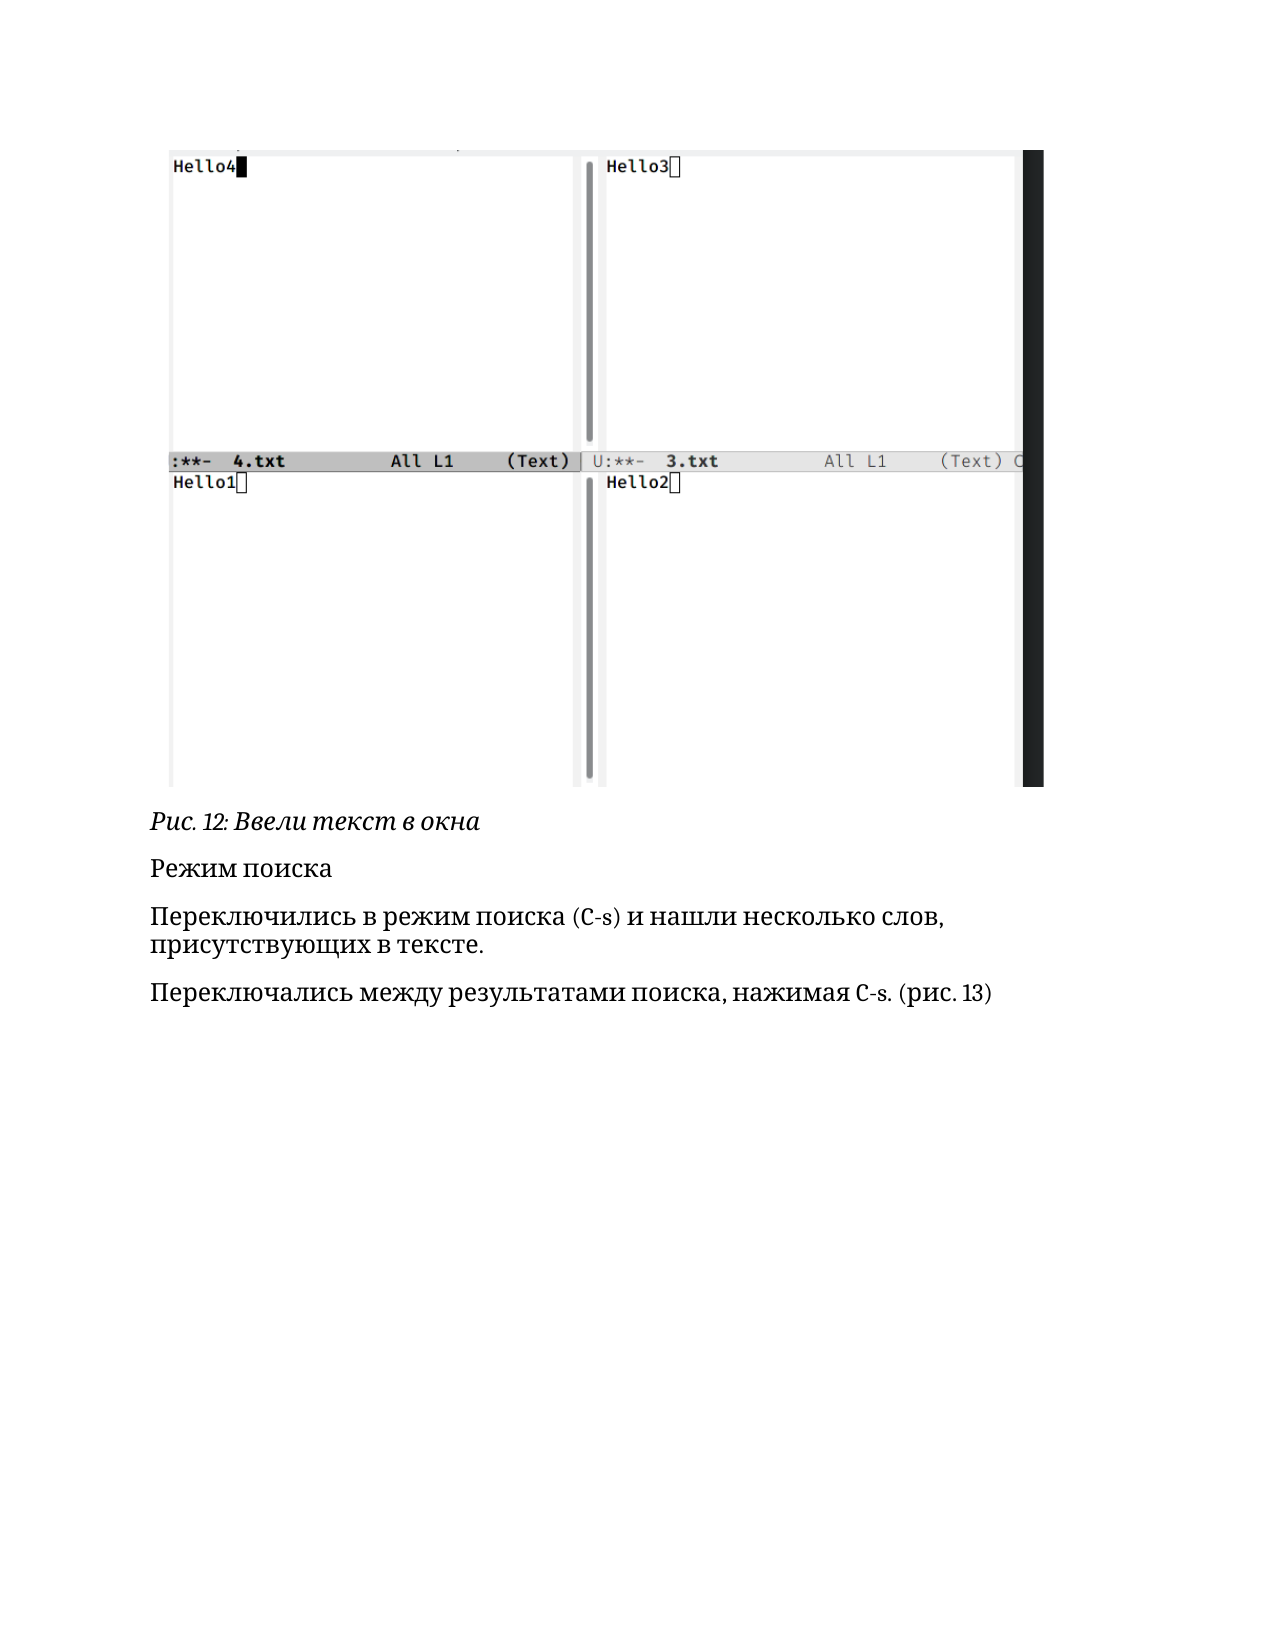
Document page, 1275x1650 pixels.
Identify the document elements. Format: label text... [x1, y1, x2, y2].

text Переключались между результатами поиска, нажимая C-s. (рис. 13) [150, 979, 1125, 1007]
text Рис. 12: Ввели текст в окна [150, 807, 1125, 836]
picture [168, 150, 1044, 787]
text Режим поиска [150, 855, 1125, 884]
text Переключились в режим поиска (C-s) и нашли несколько слов, присутствующих в тексте. [150, 902, 1125, 960]
